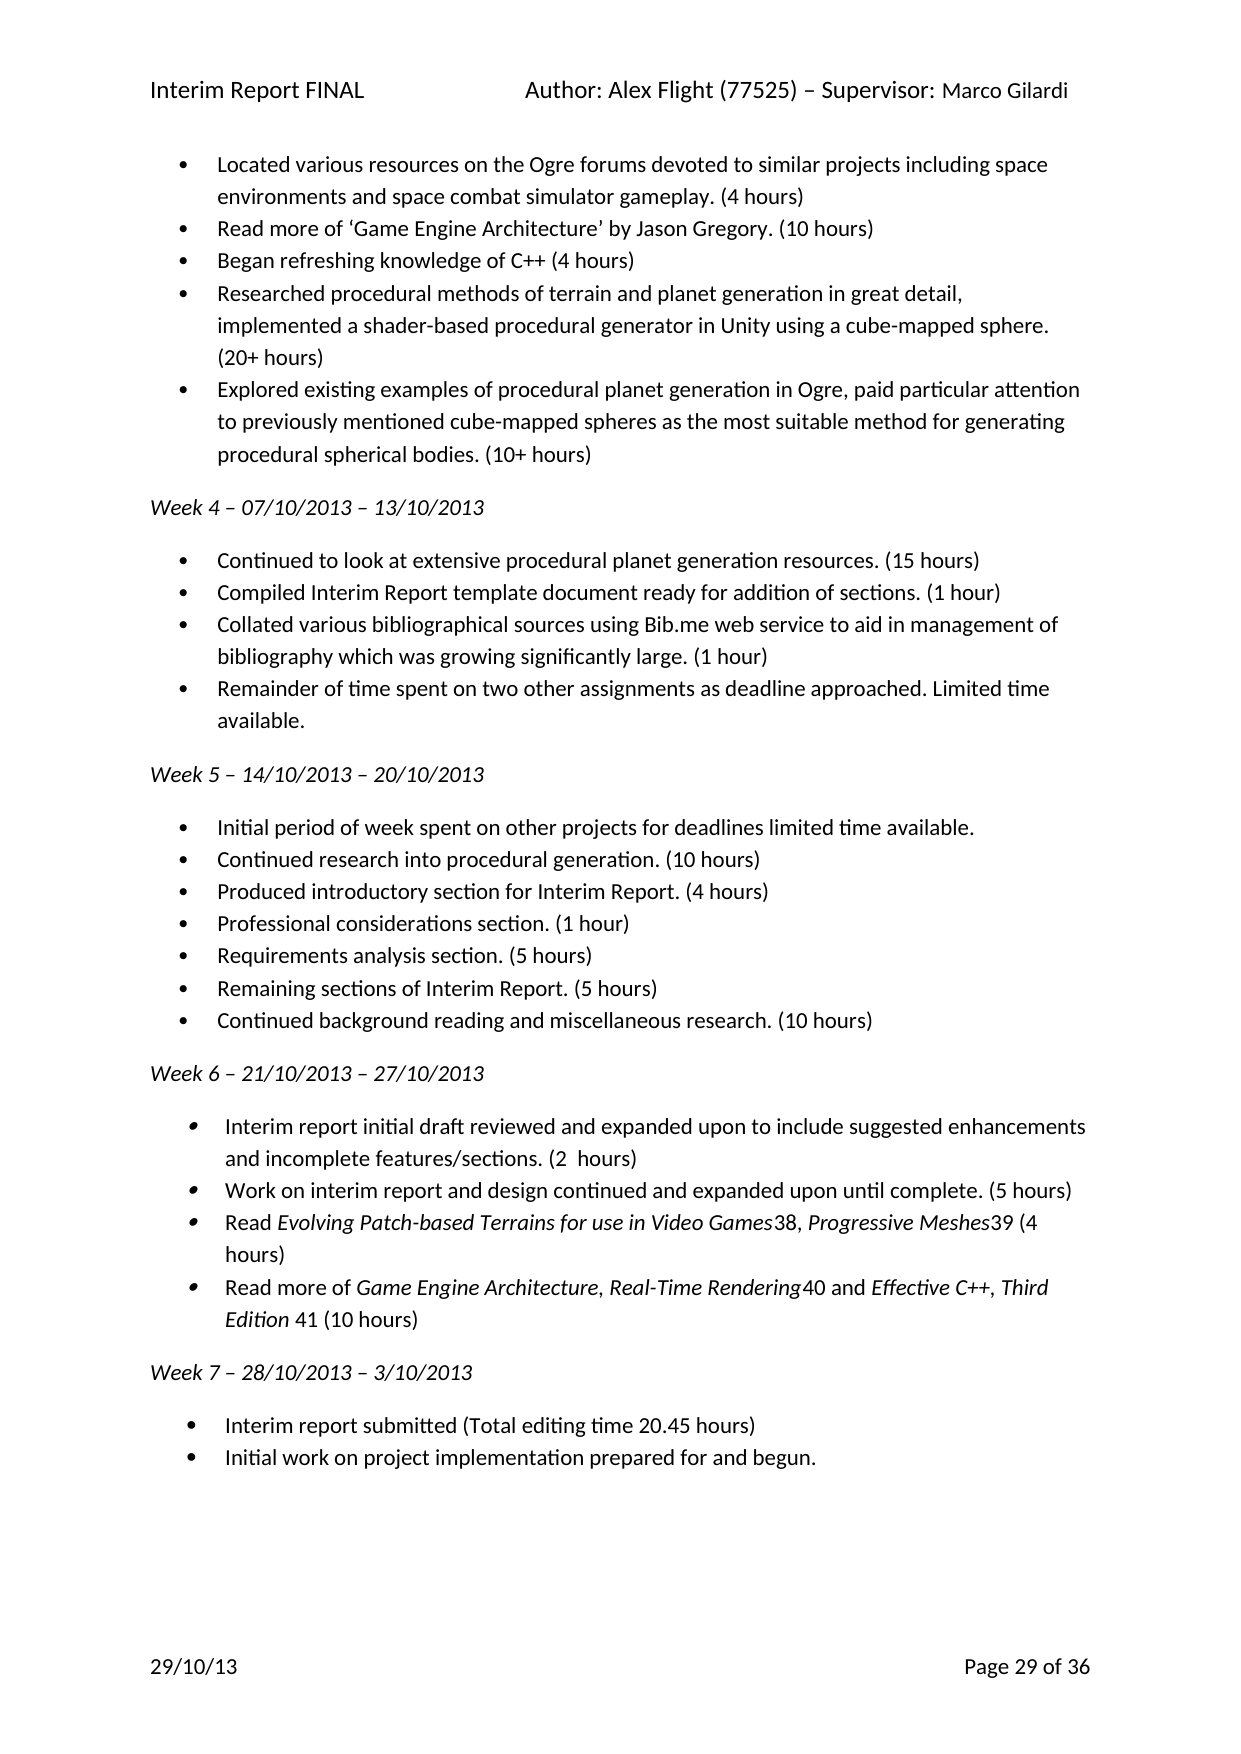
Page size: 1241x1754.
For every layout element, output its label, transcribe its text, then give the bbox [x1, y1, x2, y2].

list Interim report submitted (Total editing time 20.45 hours) [187, 1411, 1090, 1439]
text Week 4 – 07/10/2013 – 13/10/2013 [150, 493, 1090, 521]
list Located various resources on the Ogre forums devoted to similar projects including space environments and space combat simulator gameplay. (4 hours) [179, 150, 1090, 210]
list Continued to look at extensive procedural planet generation resources. (15 hours) [179, 546, 1090, 574]
list Read more of Game Engine Architecture, Real-Time Rendering and Effective C++, Third Edition (10 hours) [187, 1273, 1090, 1333]
list Explored existing examples of procedural planet generation in Ogre, paid particular attention to previously mentioned cube-mapped spheres as the most suitable method for generating procedural spherical bodies. (10+ hours) [179, 375, 1090, 468]
list Professional considerations section. (1 hour) [179, 909, 1090, 937]
list Continued research into procedural generation. (10 hours) [179, 845, 1090, 873]
list Read Evolving Patch-based Terrains for use in Video Games, Progressive Meshes (4 hours) [187, 1208, 1090, 1269]
list Began refreshing knowledge of C++ (4 hours) [179, 247, 1090, 274]
text Week 5 – 14/10/2013 – 20/10/2013 [150, 760, 1090, 788]
list Requirements analysis section. (5 hours) [179, 941, 1090, 969]
list Researched procedural methods of terrain and planet generation in great detail, implemented a shader-based procedural generator in Unity using a cube-mapped sphere. (20+ hours) [179, 279, 1090, 371]
list Produced introductory section for Interim Report. (4 hours) [179, 877, 1090, 905]
list Interim report initial draft reviewed and expanded upon to include suggested enhancements and incomplete features/sections. (2 hours) [187, 1112, 1090, 1172]
list Continued background reading and miscellaneous research. (10 hours) [179, 1006, 1090, 1034]
list Remaining sections of Interim Report. (5 hours) [179, 974, 1090, 1002]
list Remainder of time spent on two other assignments as deadline approached. Limited time available. [179, 674, 1090, 735]
list Initial work on project implementation prepared for and begun. [187, 1443, 1090, 1471]
list Initial period of week spent on other projects for deadlines limited time available. [179, 813, 1090, 841]
list Compiled Interim Report template document ready for addition of sections. (1 hour) [179, 578, 1090, 606]
text Week 7 – 28/10/2013 – 3/10/2013 [150, 1358, 1090, 1386]
text Week 6 – 21/10/2013 – 27/10/2013 [150, 1059, 1090, 1087]
list Work on interim report and design continued and expanded upon until complete. (5 hours) [187, 1176, 1090, 1204]
list Collated various bibliographical sources using Bib.me web service to aid in management of bibliography which was growing significantly large. (1 hour) [179, 610, 1090, 670]
list Read more of ‘Game Engine Architecture’ by Jason Gregory. (10 hours) [179, 214, 1090, 242]
